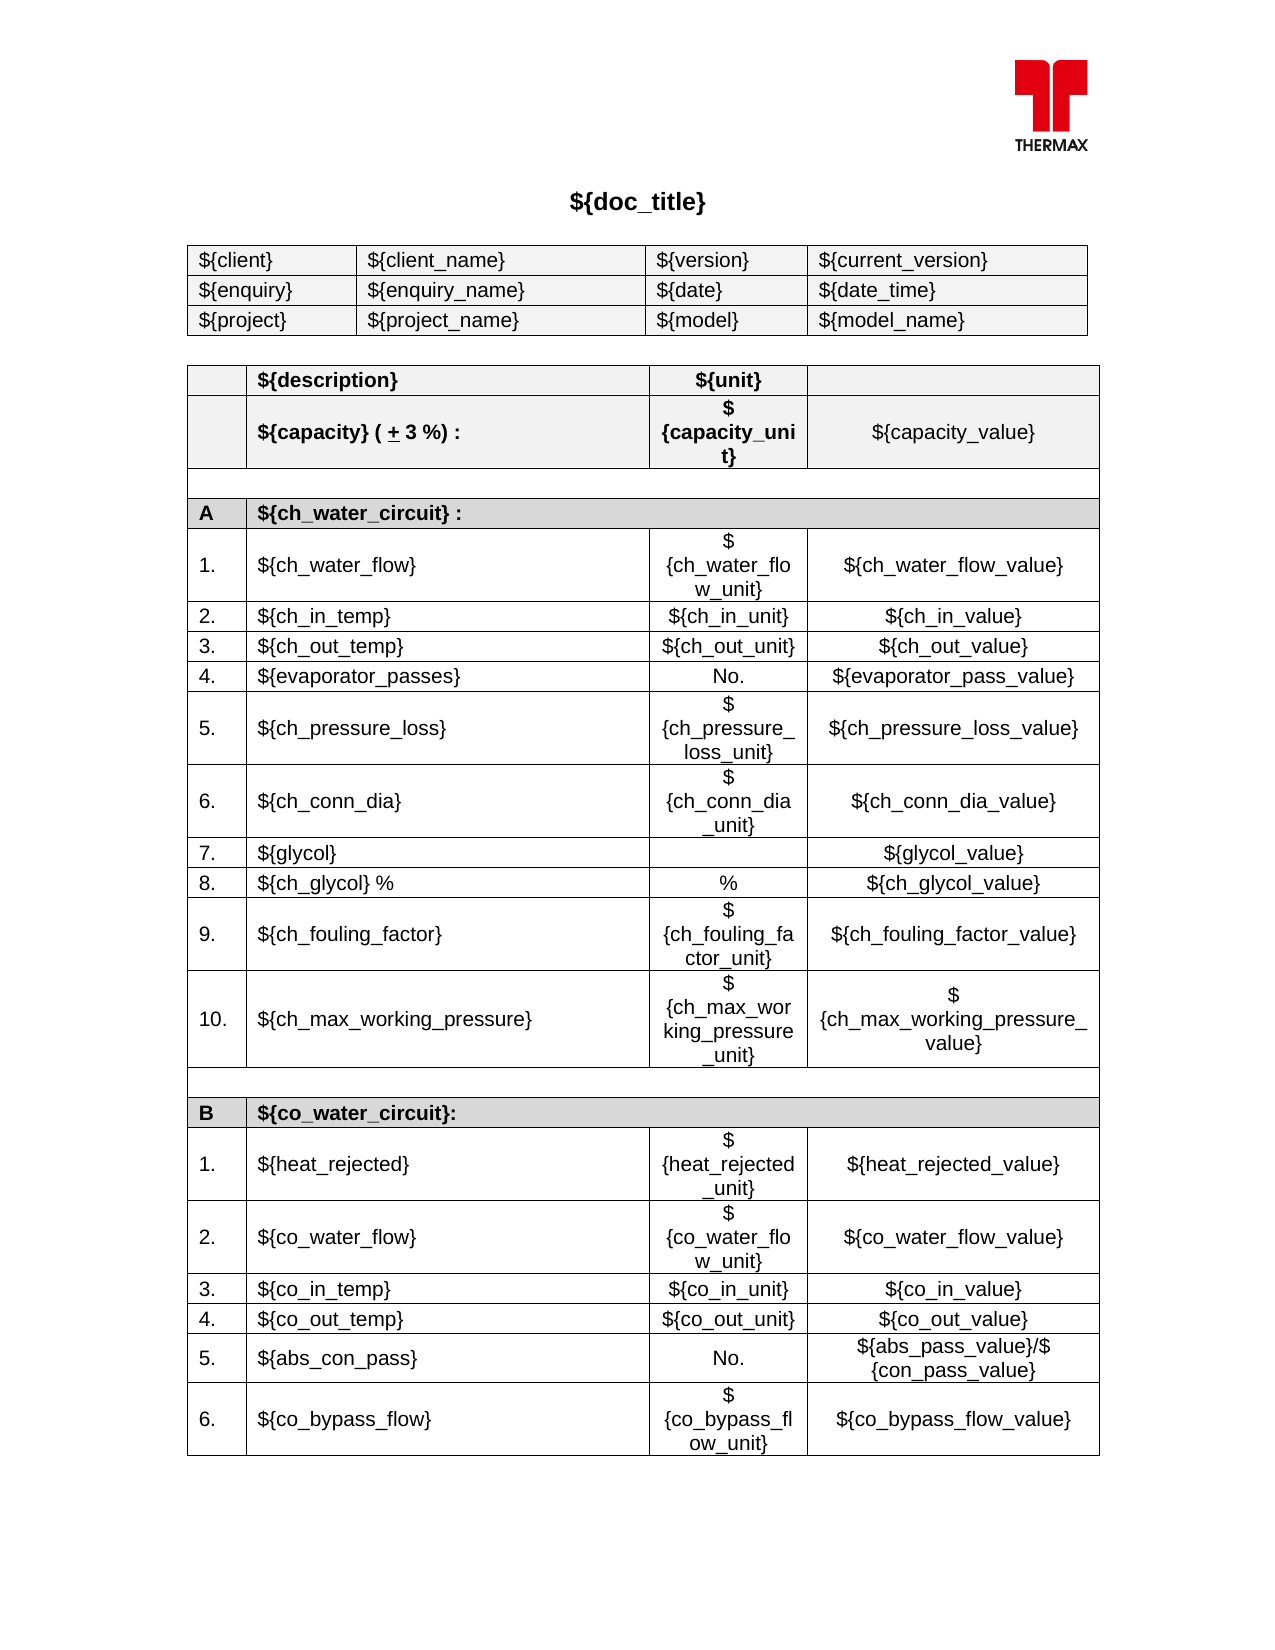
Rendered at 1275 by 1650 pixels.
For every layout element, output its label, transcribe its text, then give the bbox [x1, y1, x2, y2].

table_cell ${ch_conn_dia} [247, 765, 649, 837]
table_cell [188, 765, 246, 837]
table_cell ${co_water_flow_value} [808, 1201, 1099, 1273]
table_cell ${ch_out_temp} [247, 632, 649, 661]
table_cell ${evaporator_pass_value} [808, 662, 1099, 691]
table_cell [188, 1274, 246, 1303]
table_header ${version} [646, 246, 807, 275]
table_cell ${co_in_unit} [650, 1274, 807, 1303]
table_cell A [188, 499, 246, 528]
table_cell ${ch_out_unit} [650, 632, 807, 661]
table_cell [188, 469, 1099, 498]
table_cell ${ch_in_value} [808, 602, 1099, 631]
table_cell ${ch_fouling_factor} [247, 898, 649, 970]
table_cell [188, 1201, 246, 1273]
table_cell ${enquiry_name} [357, 276, 645, 305]
table_cell [188, 971, 246, 1067]
table_cell ${ch_out_value} [808, 632, 1099, 661]
table_cell ${abs_pass_value}/${con_pass_value} [808, 1334, 1099, 1382]
table_cell ${evaporator_passes} [247, 662, 649, 691]
table_cell [188, 602, 246, 631]
table_cell ${abs_con_pass} [247, 1334, 649, 1382]
table_header ${client} [188, 246, 356, 275]
table_cell ${ch_pressure_loss} [247, 692, 649, 764]
table_cell No. [650, 662, 807, 691]
table_cell [188, 1383, 246, 1455]
table_cell ${co_out_unit} [650, 1304, 807, 1333]
table_cell ${capacity_value} [808, 396, 1099, 467]
table_cell ${co_in_temp} [247, 1274, 649, 1303]
table_header ${current_version} [808, 246, 1087, 275]
table_cell ${ch_fouling_factor_value} [808, 898, 1099, 970]
table_cell ${co_out_temp} [247, 1304, 649, 1333]
table_cell [188, 662, 246, 691]
table_cell ${ch_max_working_pressure_value} [808, 971, 1099, 1067]
table_header ${unit} [650, 366, 807, 394]
table_cell [188, 898, 246, 970]
table_header ${description} [247, 366, 649, 394]
text ${doc_title} [187, 187, 1088, 216]
table_cell ${ch_in_unit} [650, 602, 807, 631]
table_header [188, 366, 246, 394]
table_cell ${ch_fouling_factor_unit} [650, 898, 807, 970]
table_cell ${glycol} [247, 838, 649, 867]
table_cell ${ch_pressure_loss_unit} [650, 692, 807, 764]
table_cell ${co_in_value} [808, 1274, 1099, 1303]
table_cell [188, 838, 246, 867]
table_cell ${heat_rejected} [247, 1128, 649, 1200]
table_cell ${ch_water_circuit} : [247, 499, 1099, 528]
table_cell ${model_name} [808, 306, 1087, 335]
table_cell ${ch_in_temp} [247, 602, 649, 631]
table_cell ${ch_max_working_pressure_unit} [650, 971, 807, 1067]
table_cell ${ch_water_flow} [247, 529, 649, 601]
table_cell No. [650, 1334, 807, 1382]
table_cell [188, 1304, 246, 1333]
table_header [808, 366, 1099, 394]
table_cell % [650, 868, 807, 897]
table_cell ${ch_pressure_loss_value} [808, 692, 1099, 764]
table_header ${client_name} [357, 246, 645, 275]
table_cell [188, 396, 246, 467]
table_cell ${enquiry} [188, 276, 356, 305]
table_cell ${glycol_value} [808, 838, 1099, 867]
table_cell ${co_out_value} [808, 1304, 1099, 1333]
table_cell ${ch_glycol_value} [808, 868, 1099, 897]
table_cell ${ch_max_working_pressure} [247, 971, 649, 1067]
table_cell ${ch_water_flow_value} [808, 529, 1099, 601]
table_cell ${co_water_flow_unit} [650, 1201, 807, 1273]
table_cell [188, 1128, 246, 1200]
table_cell ${co_bypass_flow_value} [808, 1383, 1099, 1455]
picture [1015, 60, 1088, 151]
table_cell ${project} [188, 306, 356, 335]
table_cell ${date} [646, 276, 807, 305]
table_cell ${date_time} [808, 276, 1087, 305]
table_cell [188, 868, 246, 897]
table_cell ${ch_conn_dia_value} [808, 765, 1099, 837]
table_cell ${heat_rejected_unit} [650, 1128, 807, 1200]
table_cell ${capacity_unit} [650, 396, 807, 467]
table_cell ${co_water_flow} [247, 1201, 649, 1273]
table_cell [650, 838, 807, 867]
table_cell ${co_water_circuit}: [247, 1098, 1099, 1127]
table_cell [188, 1068, 1099, 1097]
table_cell ${co_bypass_flow} [247, 1383, 649, 1455]
table_cell ${capacity} ( + 3 %) : [247, 396, 649, 467]
table_cell ${model} [646, 306, 807, 335]
table_cell [188, 692, 246, 764]
table_cell ${co_bypass_flow_unit} [650, 1383, 807, 1455]
table_cell ${ch_glycol} % [247, 868, 649, 897]
table_cell [188, 632, 246, 661]
table_cell ${ch_conn_dia_unit} [650, 765, 807, 837]
table_cell ${heat_rejected_value} [808, 1128, 1099, 1200]
table_cell ${ch_water_flow_unit} [650, 529, 807, 601]
table_cell B [188, 1098, 246, 1127]
table_cell [188, 1334, 246, 1382]
table_cell ${project_name} [357, 306, 645, 335]
table_cell [188, 529, 246, 601]
